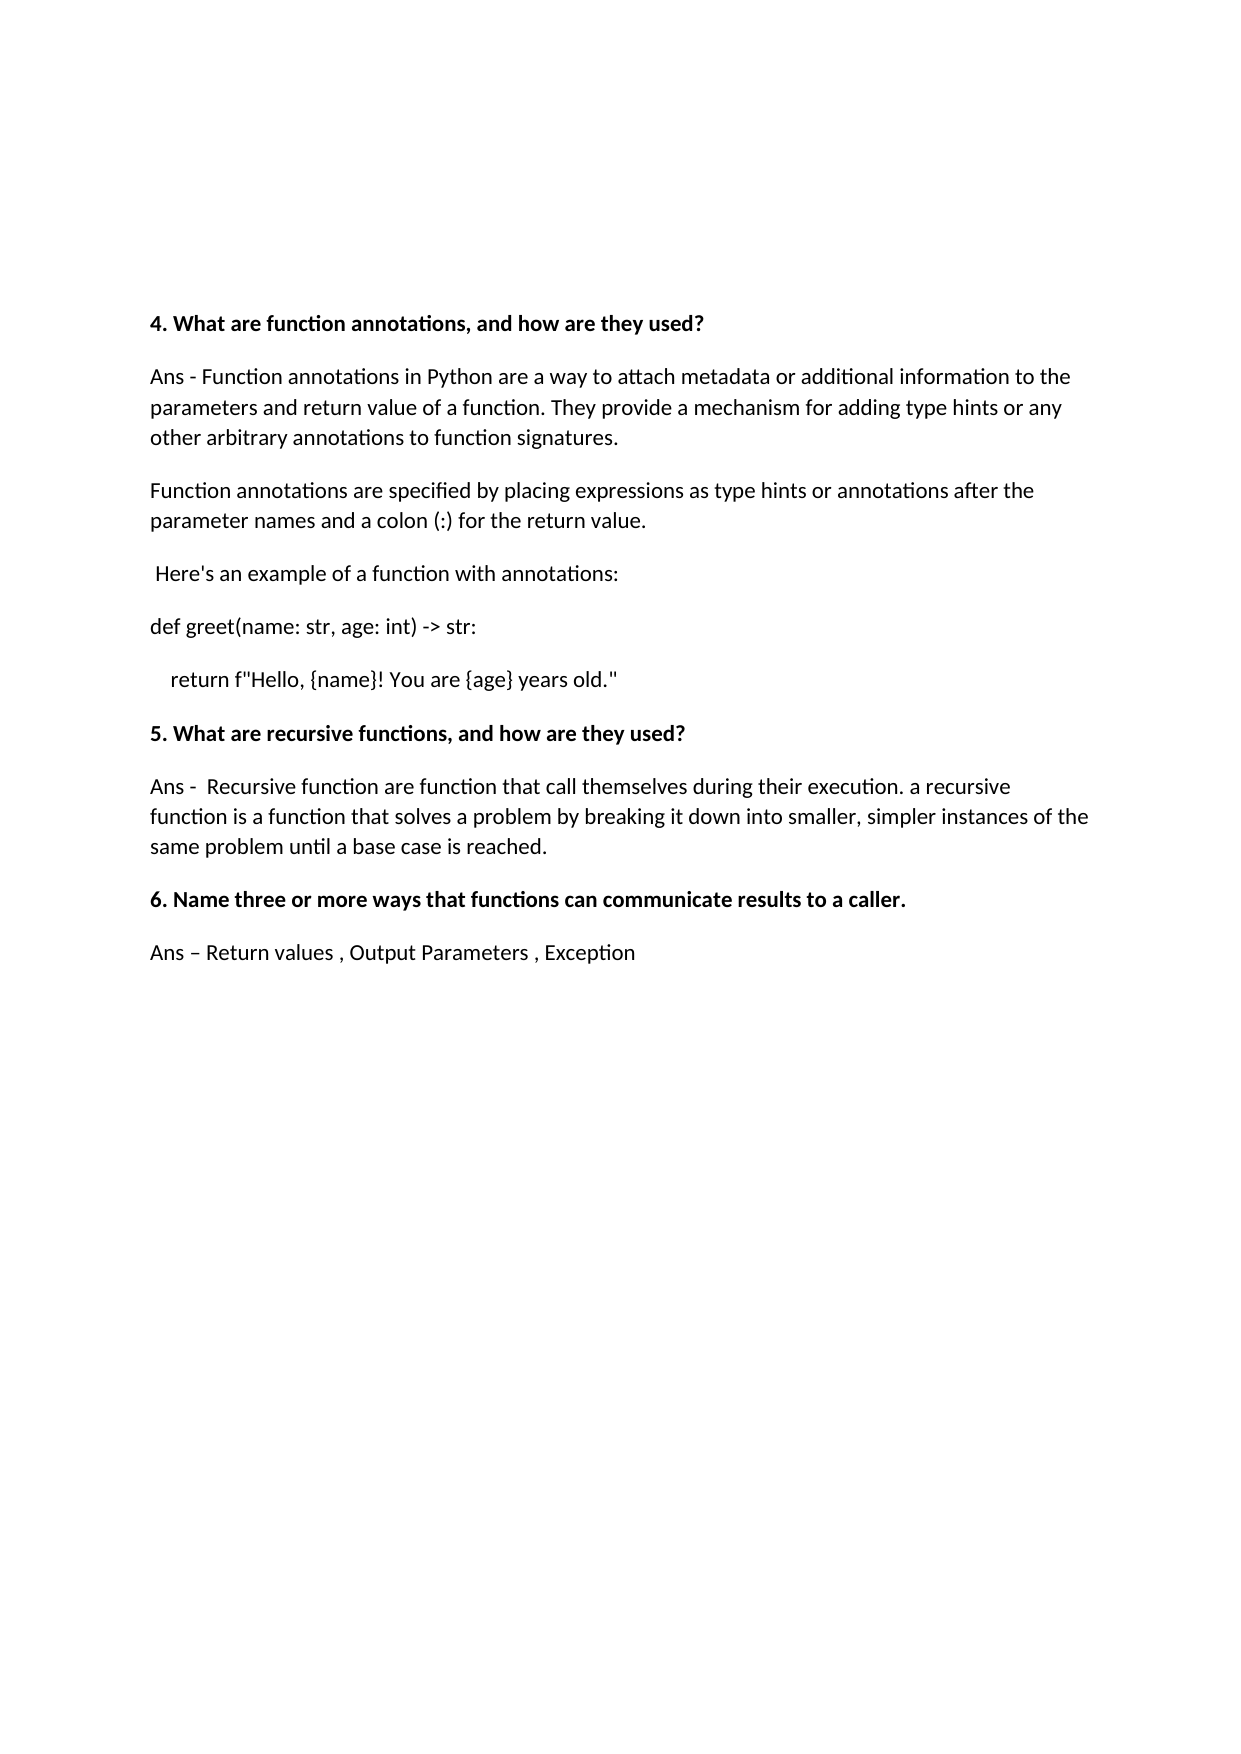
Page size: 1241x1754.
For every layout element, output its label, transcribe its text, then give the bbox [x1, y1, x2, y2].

text 4. What are function annotations, and how are they used? [150, 309, 1090, 337]
text Ans – Return values , Output Parameters , Exception [150, 938, 1090, 967]
text def greet(name: str, age: int) -> str: [150, 612, 1090, 641]
text 5. What are recursive functions, and how are they used? [150, 719, 1090, 747]
text 6. Name three or more ways that functions can communicate results to a caller. [150, 885, 1090, 913]
text Ans - Recursive function are function that call themselves during their execution. a recursive function is a function that solves a problem by breaking it down into smaller, simpler instances of the same problem until a base case is reached. [150, 772, 1090, 860]
text Function annotations are specified by placing expressions as type hints or annotations after the parameter names and a colon (:) for the return value. [150, 476, 1090, 534]
text Here's an example of a function with annotations: [150, 559, 1090, 587]
text return f"Hello, {name}! You are {age} years old." [150, 666, 1090, 694]
text Ans - Function annotations in Python are a way to attach metadata or additional information to the parameters and return value of a function. They provide a mechanism for adding type hints or any other arbitrary annotations to function signatures. [150, 362, 1090, 451]
